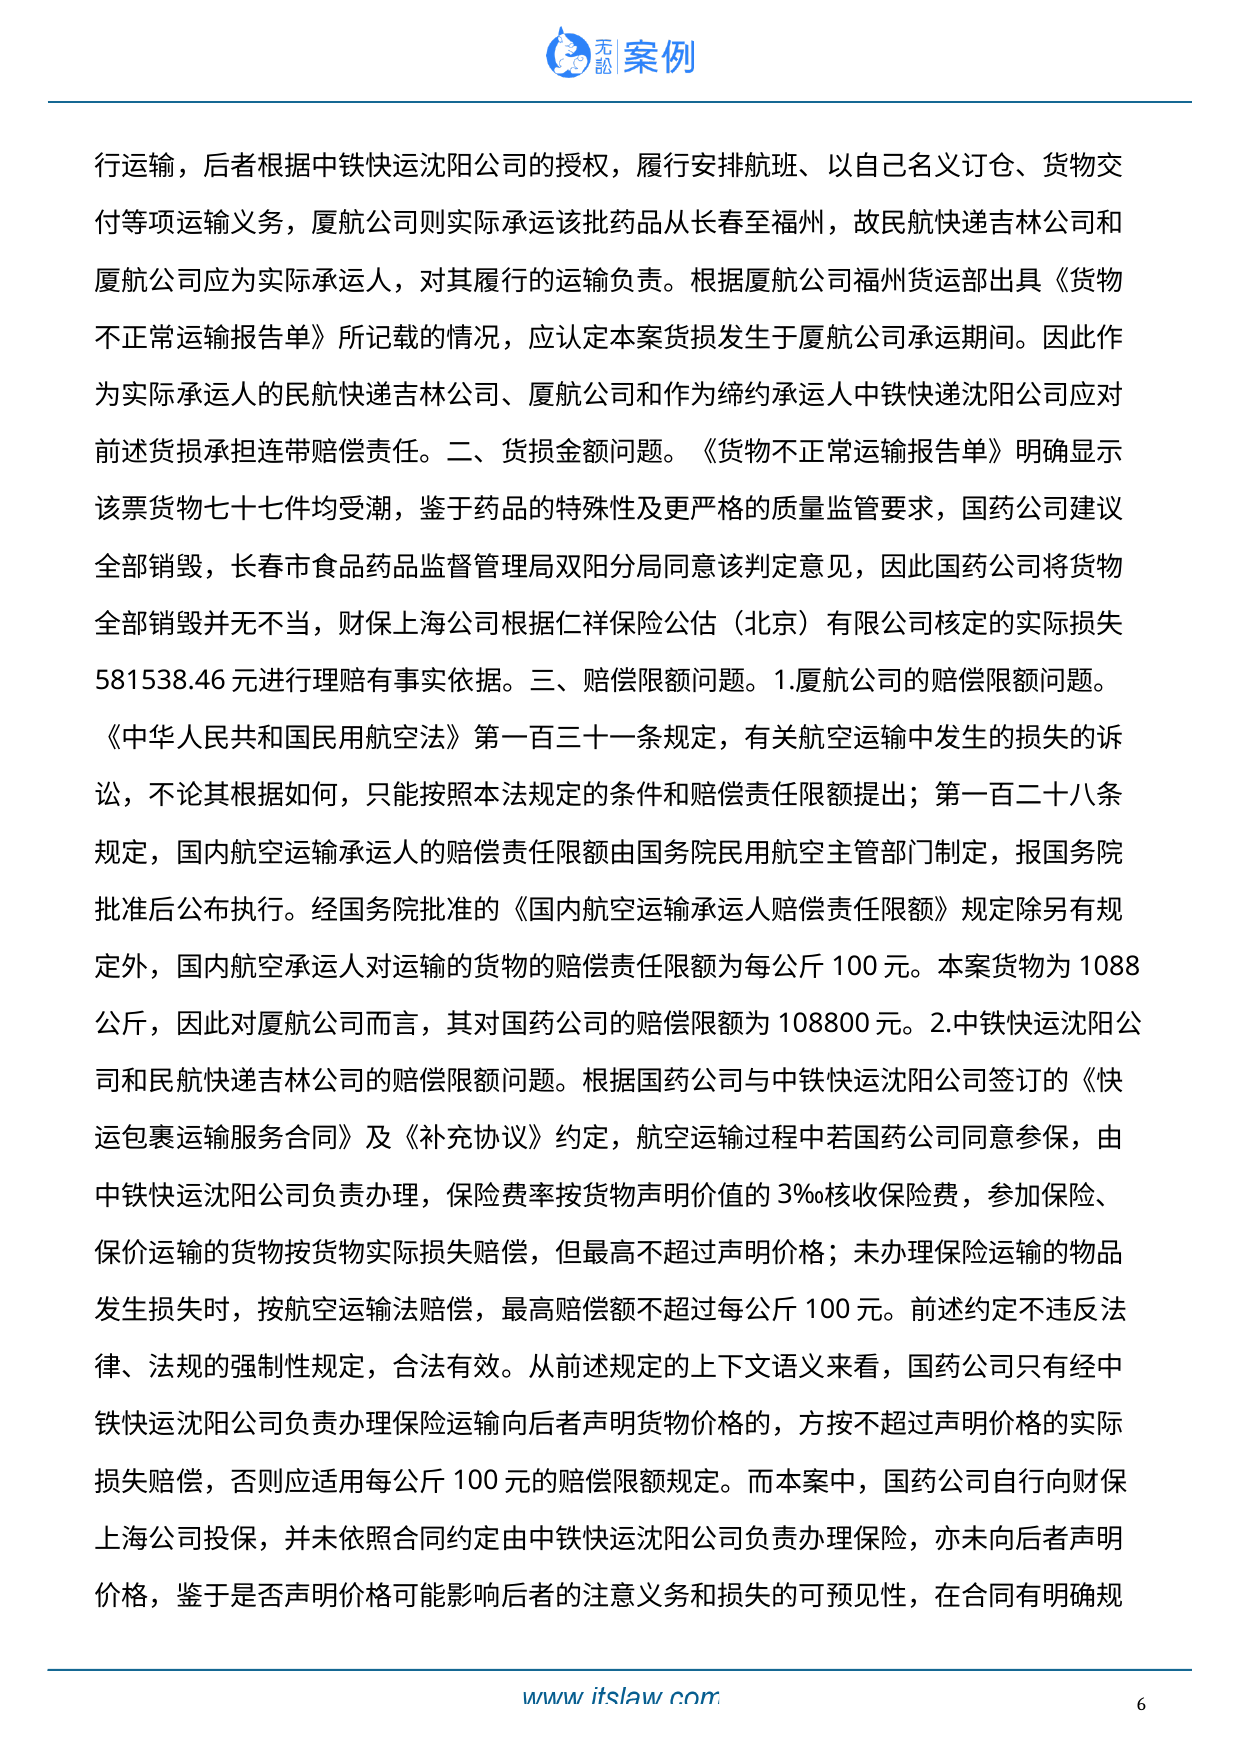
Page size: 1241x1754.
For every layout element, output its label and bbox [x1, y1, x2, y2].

picture [523, 1687, 720, 1704]
text [94, 85, 1146, 1616]
picture [546, 26, 694, 78]
